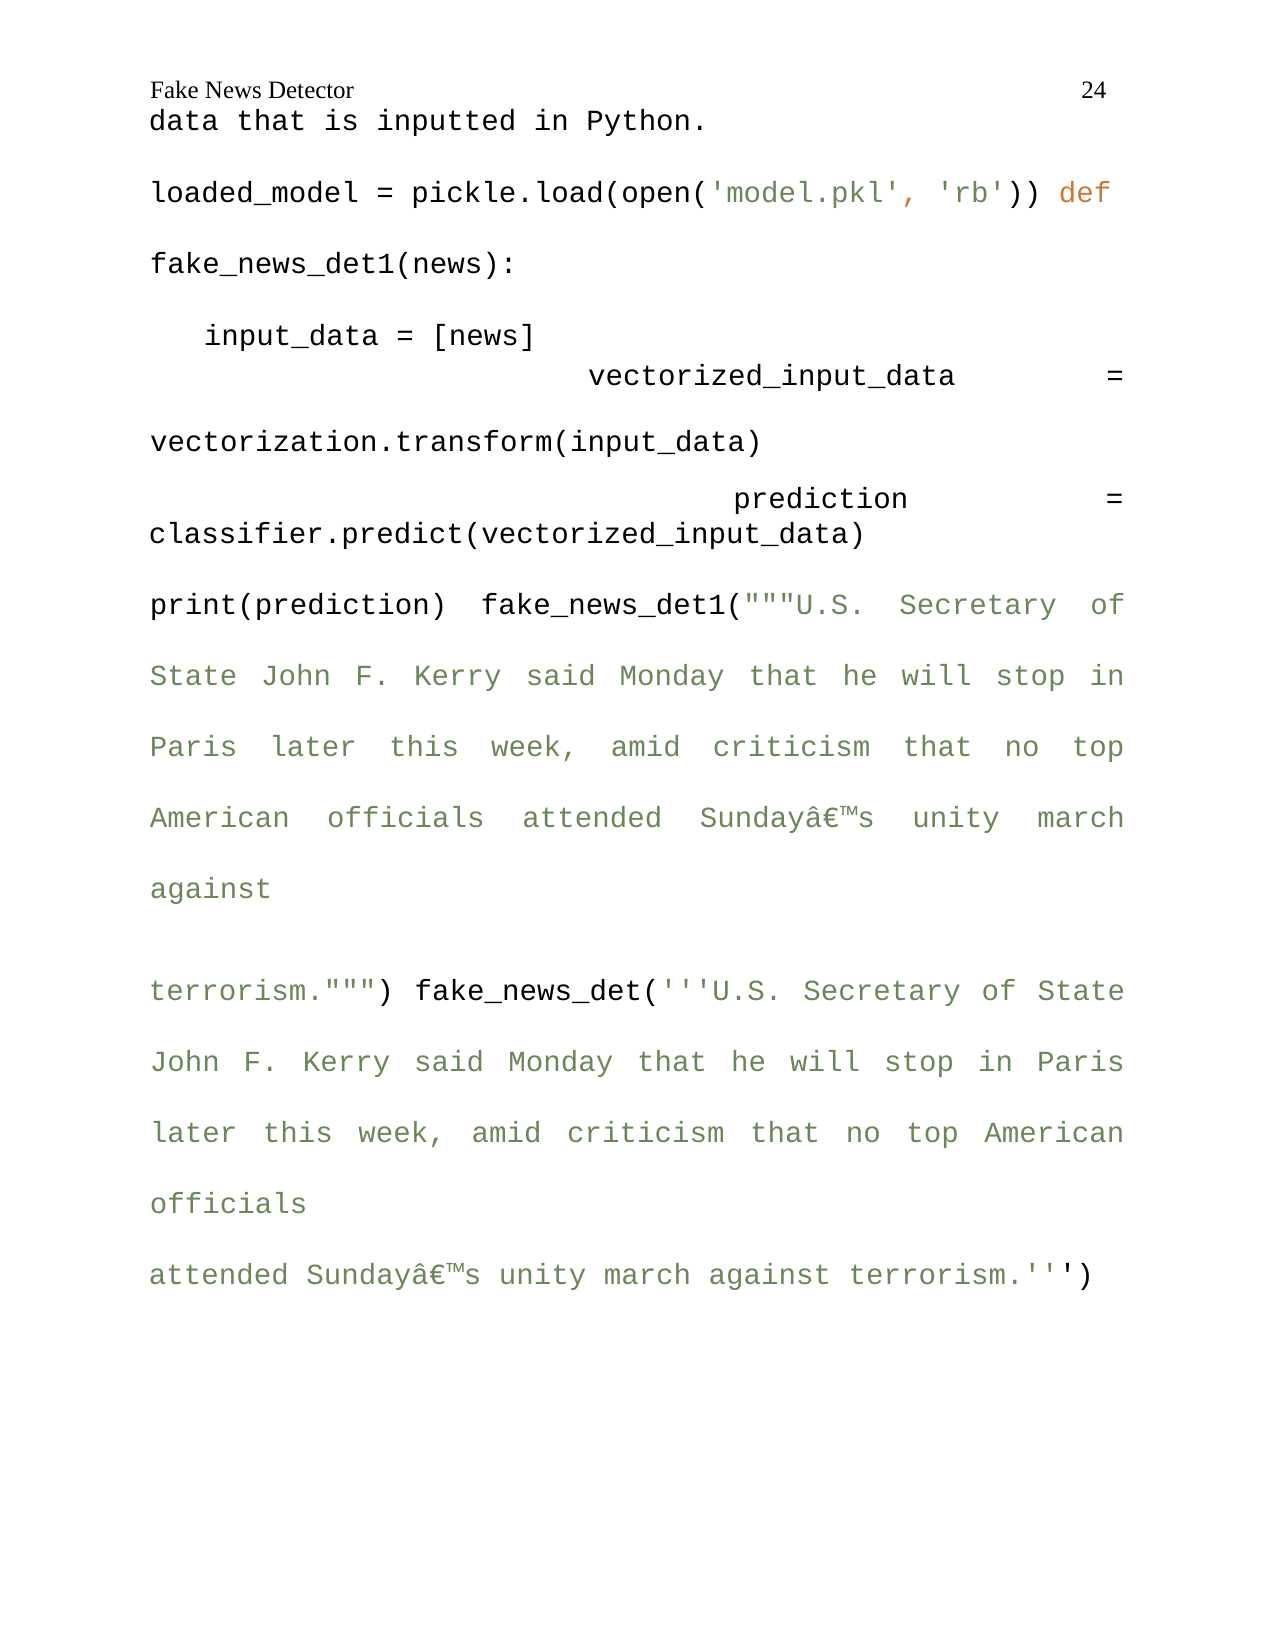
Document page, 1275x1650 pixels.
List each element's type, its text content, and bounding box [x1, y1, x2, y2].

text data that is inputted in Python. [148, 106, 1125, 139]
text terrorism.""") fake_news_det('''U.S. Secretary of State John F. Kerry said Monday that he will stop in Paris later this week, amid criticism that no top American officials [148, 976, 1125, 1222]
table_cell = [1089, 473, 1124, 519]
text attended Sundayâ€™s unity march against terrorism.''') [148, 1260, 1125, 1293]
table_header = [1089, 361, 1124, 473]
table_header vectorized_input_data vectorization.transform(input_data) [150, 361, 1089, 473]
text loaded_model = pickle.load(open('model.pkl', 'rb')) def fake_news_det1(news): [148, 178, 1111, 283]
table_cell prediction [150, 473, 1089, 519]
text input_data = [news] [203, 322, 1125, 354]
text classifier.predict(vectorized_input_data) print(prediction) fake_news_det1("""U.S. Secretary of State John F. Kerry said Monday that he will stop in Paris later this week, amid criticism that no top American officials attended Sundayâ€™s unity march against [148, 519, 1125, 907]
